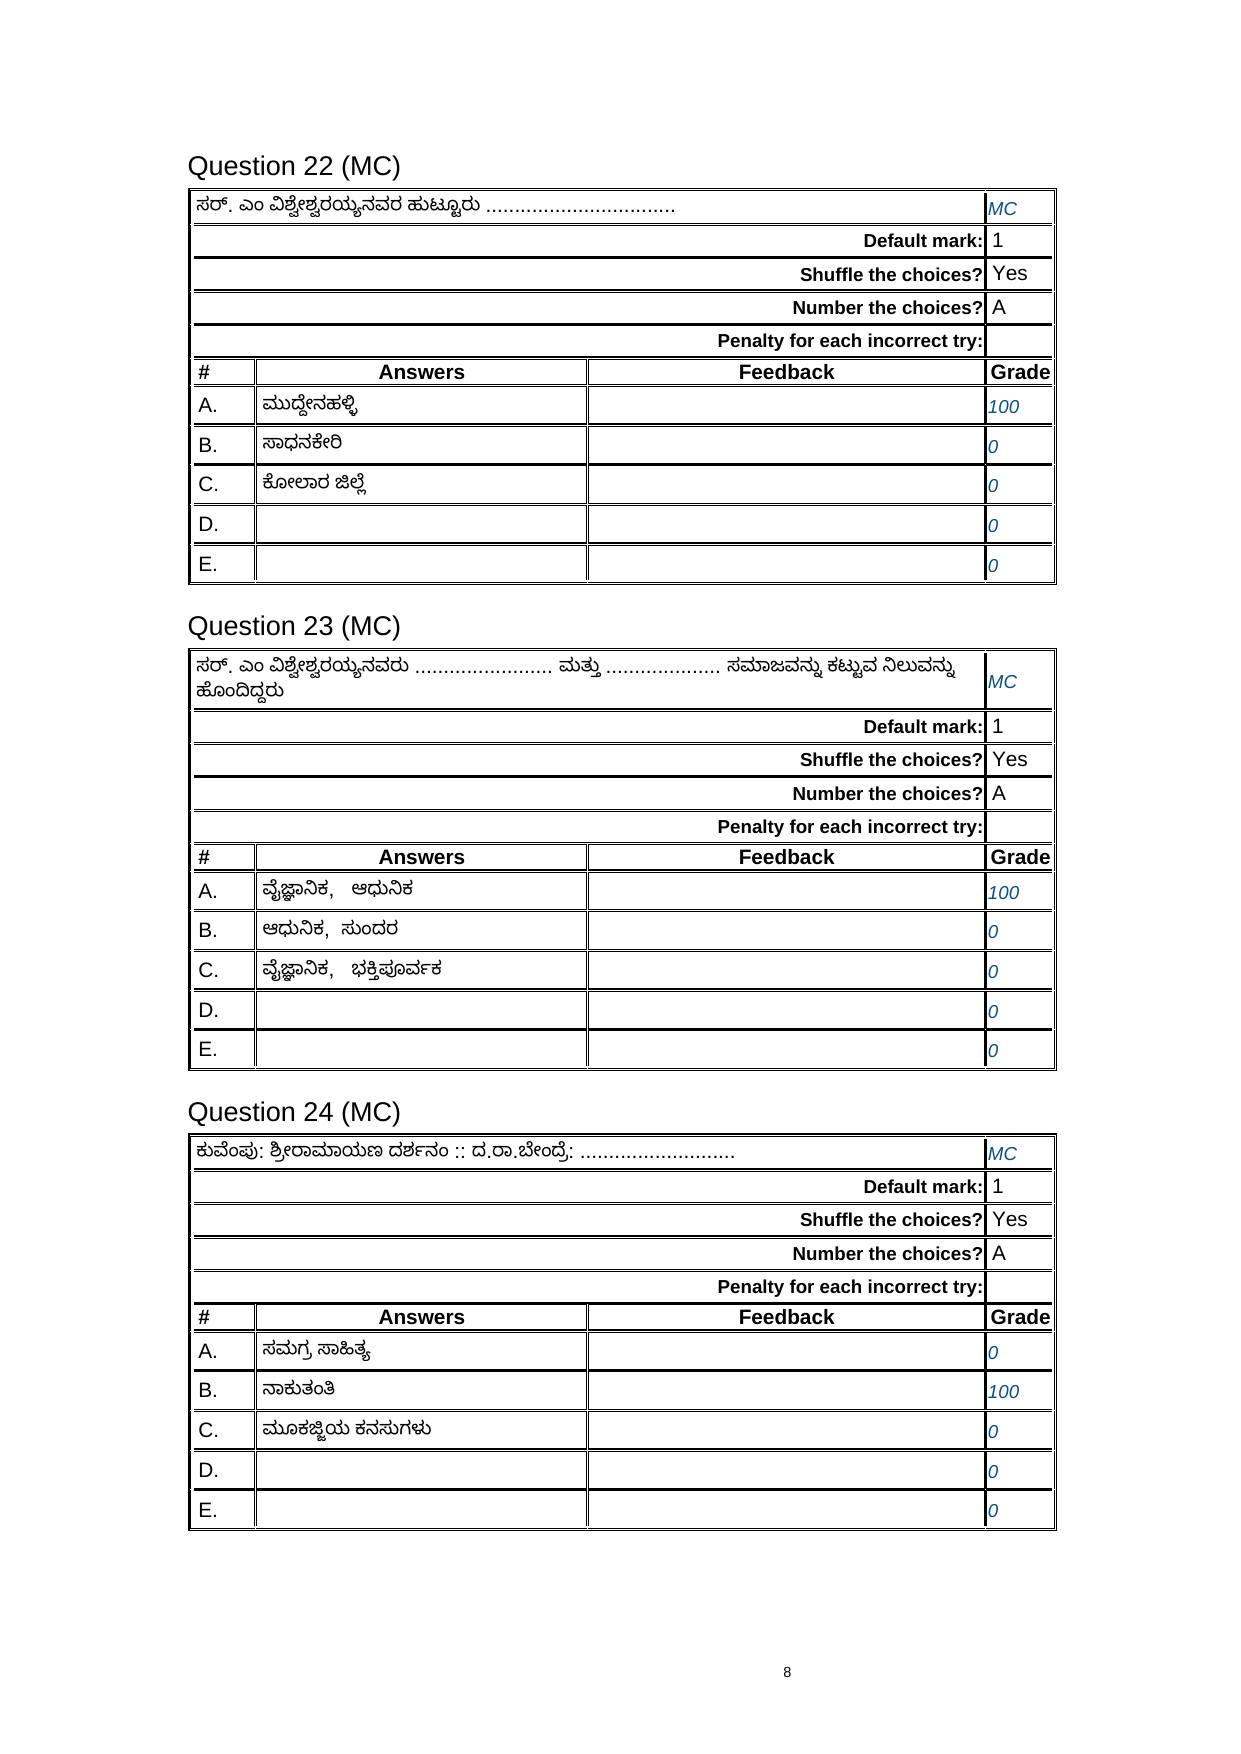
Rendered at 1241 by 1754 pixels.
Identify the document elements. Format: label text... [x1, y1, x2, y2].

subtitle Question 24 (MC) [187, 1096, 1053, 1127]
table_cell ಮುದ್ದೇನಹಳ್ಳಿ [257, 387, 586, 423]
table_cell # [191, 1302, 254, 1329]
table_cell [589, 1333, 984, 1369]
table_cell 1 [987, 708, 1054, 742]
table_header MC [985, 651, 1054, 708]
table_cell [191, 988, 254, 1028]
table_cell ವೈಜ್ಞಾನಿಕ, ಆಧುನಿಕ [257, 873, 586, 909]
table_cell [987, 1269, 1054, 1302]
table_cell [589, 952, 984, 988]
table_cell [257, 506, 586, 542]
table_cell [589, 427, 984, 463]
table_cell Penalty for each incorrect try: [191, 1269, 984, 1302]
table_cell Shuffle the choices? [191, 256, 984, 289]
table_cell Default mark: [191, 1168, 984, 1202]
table_cell Penalty for each incorrect try: [190, 323, 984, 356]
table_cell 100 [987, 869, 1054, 909]
table_cell Answers [257, 1305, 586, 1329]
table_cell Feedback [589, 360, 984, 383]
table_header ಸರ್. ಎಂ ವಿಶ್ವೇಶ್ವರಯ್ಯನವರು ........................ ಮತ್ತು .................... ಸಮಾಜವನ್ನು ಕಟ್ಟುವ ನಿಲುವನ್ನು ಹೊಂದಿದ್ದರು [191, 651, 985, 708]
table_cell Answers [257, 360, 586, 383]
table_cell [256, 1031, 588, 1067]
table_cell [190, 1488, 256, 1528]
table_header MC [985, 191, 1054, 222]
table_cell ಮೂಕಜ್ಜಿಯ ಕನಸುಗಳು [257, 1412, 586, 1448]
table_header MC [985, 1137, 1054, 1168]
table_cell 0 [987, 1409, 1054, 1448]
table_cell A [987, 1235, 1054, 1268]
table_cell [588, 546, 985, 582]
table_cell Number the choices? [191, 1235, 984, 1268]
table_cell [191, 542, 256, 582]
table_cell [987, 323, 1055, 356]
table_cell [191, 869, 254, 909]
table_cell 0 [985, 909, 1055, 948]
table_cell [191, 384, 254, 423]
subtitle Question 23 (MC) [187, 610, 1053, 641]
table_cell [257, 992, 586, 1028]
table_cell [589, 1452, 984, 1488]
table_cell ಕೋಲಾರ ಜಿಲ್ಲೆ [257, 466, 586, 502]
table_cell [190, 1028, 256, 1067]
table_cell 0 [987, 949, 1054, 988]
table_cell [191, 423, 254, 463]
table_cell Number the choices? [191, 289, 984, 323]
table_cell Answers [257, 845, 586, 869]
table_cell 0 [985, 1488, 1055, 1528]
table_cell [191, 1369, 254, 1408]
table_cell 100 [987, 1369, 1054, 1408]
table_cell Yes [985, 1202, 1055, 1235]
table_cell Yes [985, 742, 1055, 775]
table_cell Penalty for each incorrect try: [191, 809, 984, 842]
table_cell [191, 949, 254, 988]
table_cell ಸಾಧನಕೇರಿ [257, 427, 586, 463]
table_cell [256, 1491, 588, 1528]
table_cell ನಾಕುತಂತಿ [257, 1372, 586, 1408]
table_cell 1 [987, 1168, 1054, 1202]
table_cell [257, 1452, 586, 1488]
table_cell 0 [987, 503, 1054, 542]
table_cell Default mark: [191, 708, 984, 742]
table_header ಕುವೆಂಪು: ಶ್ರೀರಾಮಾಯಣ ದರ್ಶನಂ :: ದ.ರಾ.ಬೇಂದ್ರೆ: ........................... [191, 1137, 985, 1168]
table_cell Number the choices? [191, 775, 984, 808]
table_cell 0 [987, 423, 1054, 463]
table_cell Grade [985, 842, 1055, 869]
table_cell # [190, 842, 256, 869]
table_cell [589, 387, 984, 423]
table_cell Grade [987, 1302, 1054, 1329]
table_cell [589, 912, 984, 948]
table_cell [589, 1412, 984, 1448]
table_cell [589, 506, 984, 542]
table_cell A [987, 289, 1054, 323]
table_cell Default mark: [191, 223, 984, 256]
table_cell [589, 1372, 984, 1408]
table_cell [256, 546, 588, 582]
table_cell [589, 873, 984, 909]
table_cell 0 [985, 542, 1054, 582]
table_header ಸರ್. ಎಂ ವಿಶ್ವೇಶ್ವರಯ್ಯನವರ ಹುಟ್ಟೂರು ................................. [191, 191, 985, 222]
table_cell [588, 1031, 985, 1067]
table_cell 0 [985, 1028, 1055, 1067]
table_cell ಆಧುನಿಕ, ಸುಂದರ [257, 912, 586, 948]
table_cell [191, 1329, 254, 1369]
table_cell Shuffle the choices? [190, 1202, 985, 1235]
table_cell [589, 992, 984, 1028]
table_cell 1 [987, 223, 1054, 256]
table_cell A [987, 775, 1054, 808]
table_cell [987, 809, 1054, 842]
table_cell Feedback [589, 1305, 984, 1329]
table_cell [191, 1448, 254, 1488]
table_cell [191, 503, 254, 542]
table_cell ಸಮಗ್ರ ಸಾಹಿತ್ಯ [257, 1333, 586, 1369]
table_cell [588, 1491, 985, 1528]
table_cell 0 [987, 988, 1054, 1028]
table_cell Yes [987, 256, 1054, 289]
table_cell Shuffle the choices? [190, 742, 985, 775]
table_cell 0 [987, 1448, 1054, 1488]
table_cell [589, 466, 984, 502]
table_cell 0 [987, 1329, 1054, 1369]
table_cell Feedback [589, 845, 984, 869]
table_cell [191, 1409, 254, 1448]
table_cell ವೈಜ್ಞಾನಿಕ, ಭಕ್ತಿಪೂರ್ವಕ [257, 952, 586, 988]
table_cell [190, 463, 254, 502]
table_cell 0 [987, 463, 1055, 502]
table_cell 100 [987, 384, 1054, 423]
table_cell [190, 909, 256, 948]
subtitle Question 22 (MC) [187, 150, 1053, 181]
table_cell # [191, 356, 254, 383]
table_cell Grade [987, 356, 1054, 383]
